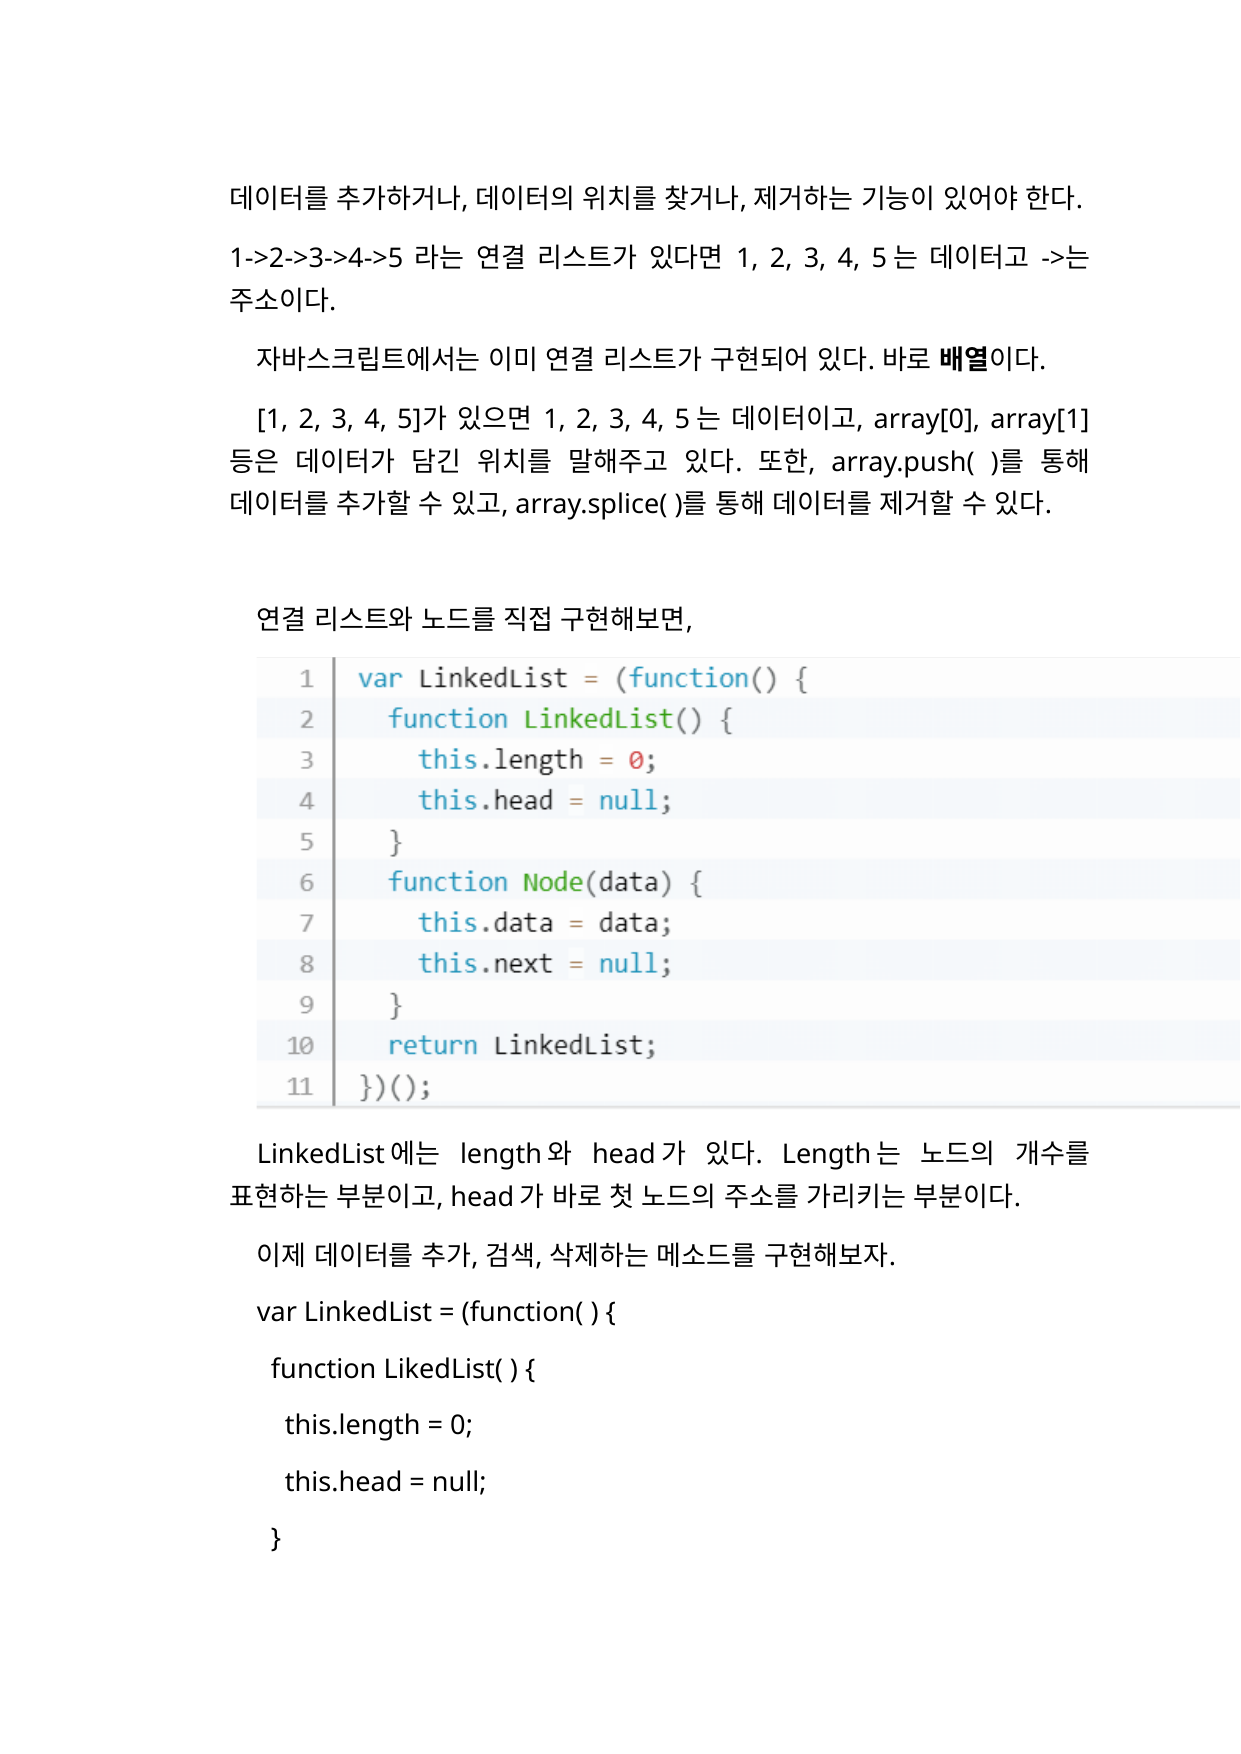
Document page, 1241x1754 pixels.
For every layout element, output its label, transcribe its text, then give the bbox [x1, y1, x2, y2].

list 자바스크립트에서는 이미 연결 리스트가 구현되어 있다. 바로 배열이다. [229, 338, 1090, 377]
list 연결 리스트와 노드를 직접 구현해보면, [229, 598, 1090, 637]
list [1, 2, 3, 4, 5]가 있으면 1, 2, 3, 4, 5는 데이터이고, array[0], array[1] 등은 데이터가 담긴 위치를 말해주고 있다. 또한, array.push( )를 통해 데이터를 추가할 수 있고, array.splice( )를 통해 데이터를 제거할 수 있다. [229, 397, 1090, 522]
list } [229, 1519, 1090, 1556]
picture [256, 657, 1241, 1114]
list function LikedList( ) { [229, 1349, 1090, 1386]
list LinkedList에는 length와 head가 있다. Length는 노드의 개수를 표현하는 부분이고, head가 바로 첫 노드의 주소를 가리키는 부분이다. [229, 1132, 1090, 1214]
list this.length = 0; [229, 1406, 1090, 1443]
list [229, 177, 1090, 217]
list 1->2->3->4->5 라는 연결 리스트가 있다면 1, 2, 3, 4, 5는 데이터고 ->는 주소이다. [229, 236, 1090, 318]
list var LinkedList = (function( ) { [229, 1293, 1090, 1330]
list this.head = null; [229, 1462, 1090, 1499]
list 이제 데이터를 추가, 검색, 삭제하는 메소드를 구현해보자. [229, 1234, 1090, 1273]
